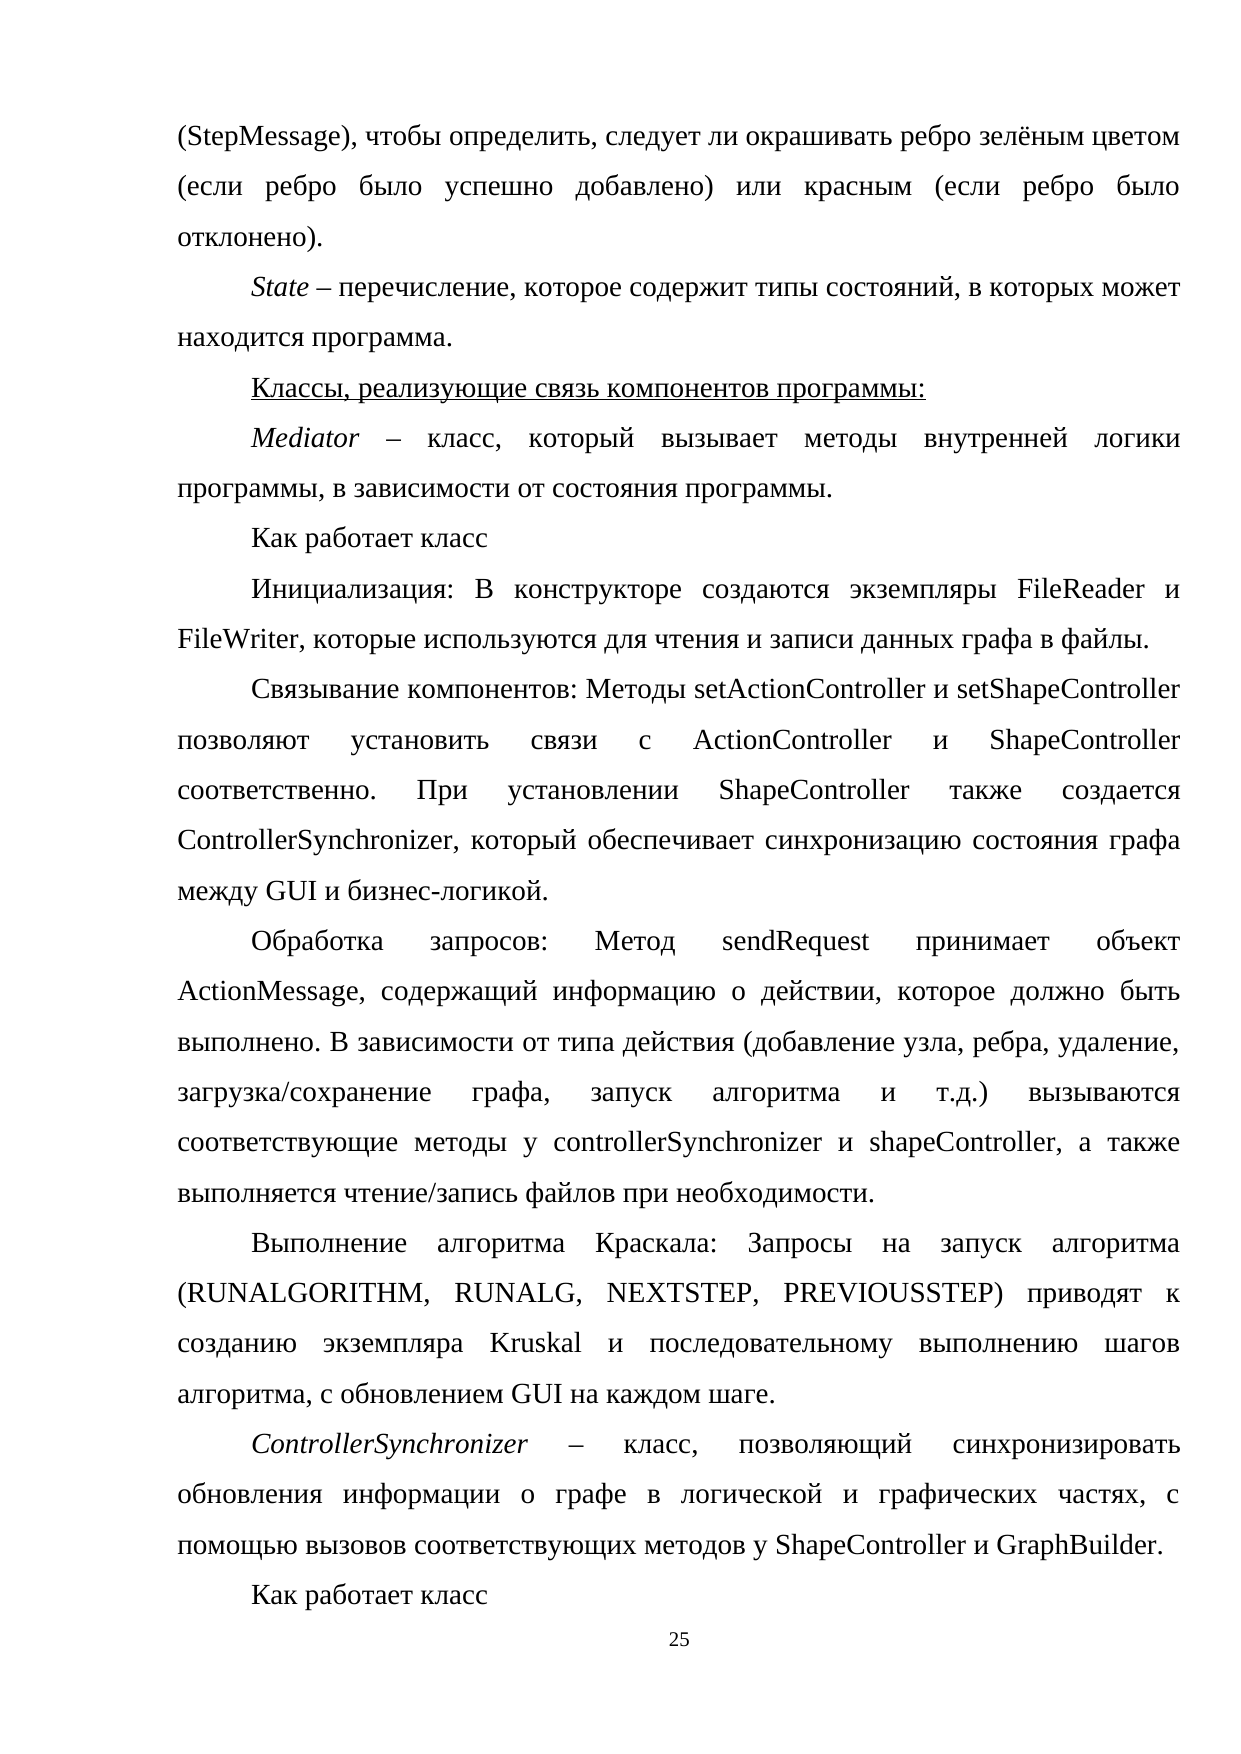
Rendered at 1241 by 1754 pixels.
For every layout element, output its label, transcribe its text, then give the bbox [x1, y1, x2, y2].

text Как работает класс [177, 521, 1181, 554]
text Mediator – класс, который вызывает методы внутренней логики программы, в зависимости от состояния программы. [177, 420, 1181, 504]
text Выполнение алгоритма Краскала: Запросы на запуск алгоритма (RUNALGORITHM, RUNALG, NEXTSTEP, PREVIOUSSTEP) приводят к созданию экземпляра Kruskal и последовательному выполнению шагов алгоритма, с обновлением GUI на каждом шаге. [177, 1225, 1181, 1409]
text Инициализация: В конструкторе создаются экземпляры FileReader и FileWriter, которые используются для чтения и записи данных графа в файлы. [177, 571, 1181, 655]
text Связывание компонентов: Методы setActionController и setShapeController позволяют установить связи с ActionController и ShapeController соответственно. При установлении ShapeController также создается ControllerSynchronizer, который обеспечивает синхронизацию состояния графа между GUI и бизнес-логикой. [177, 672, 1181, 906]
text Классы, реализующие связь компонентов программы: [177, 370, 1181, 403]
text State – перечисление, которое содержит типы состояний, в которых может находится программа. [177, 269, 1181, 353]
text ControllerSynchronizer – класс, позволяющий синхронизировать обновления информации о графе в логической и графических частях, с помощью вызовов соответствующих методов у ShapeController и GraphBuilder. [177, 1426, 1181, 1560]
text Обработка запросов: Метод sendRequest принимает объект ActionMessage, содержащий информацию о действии, которое должно быть выполнено. В зависимости от типа действия (добавление узла, ребра, удаление, загрузка/сохранение графа, запуск алгоритма и т.д.) вызываются соответствующие методы у controllerSynchronizer и shapeController, а также выполняется чтение/запись файлов при необходимости. [177, 923, 1181, 1208]
text Как работает класс [177, 1577, 1181, 1611]
